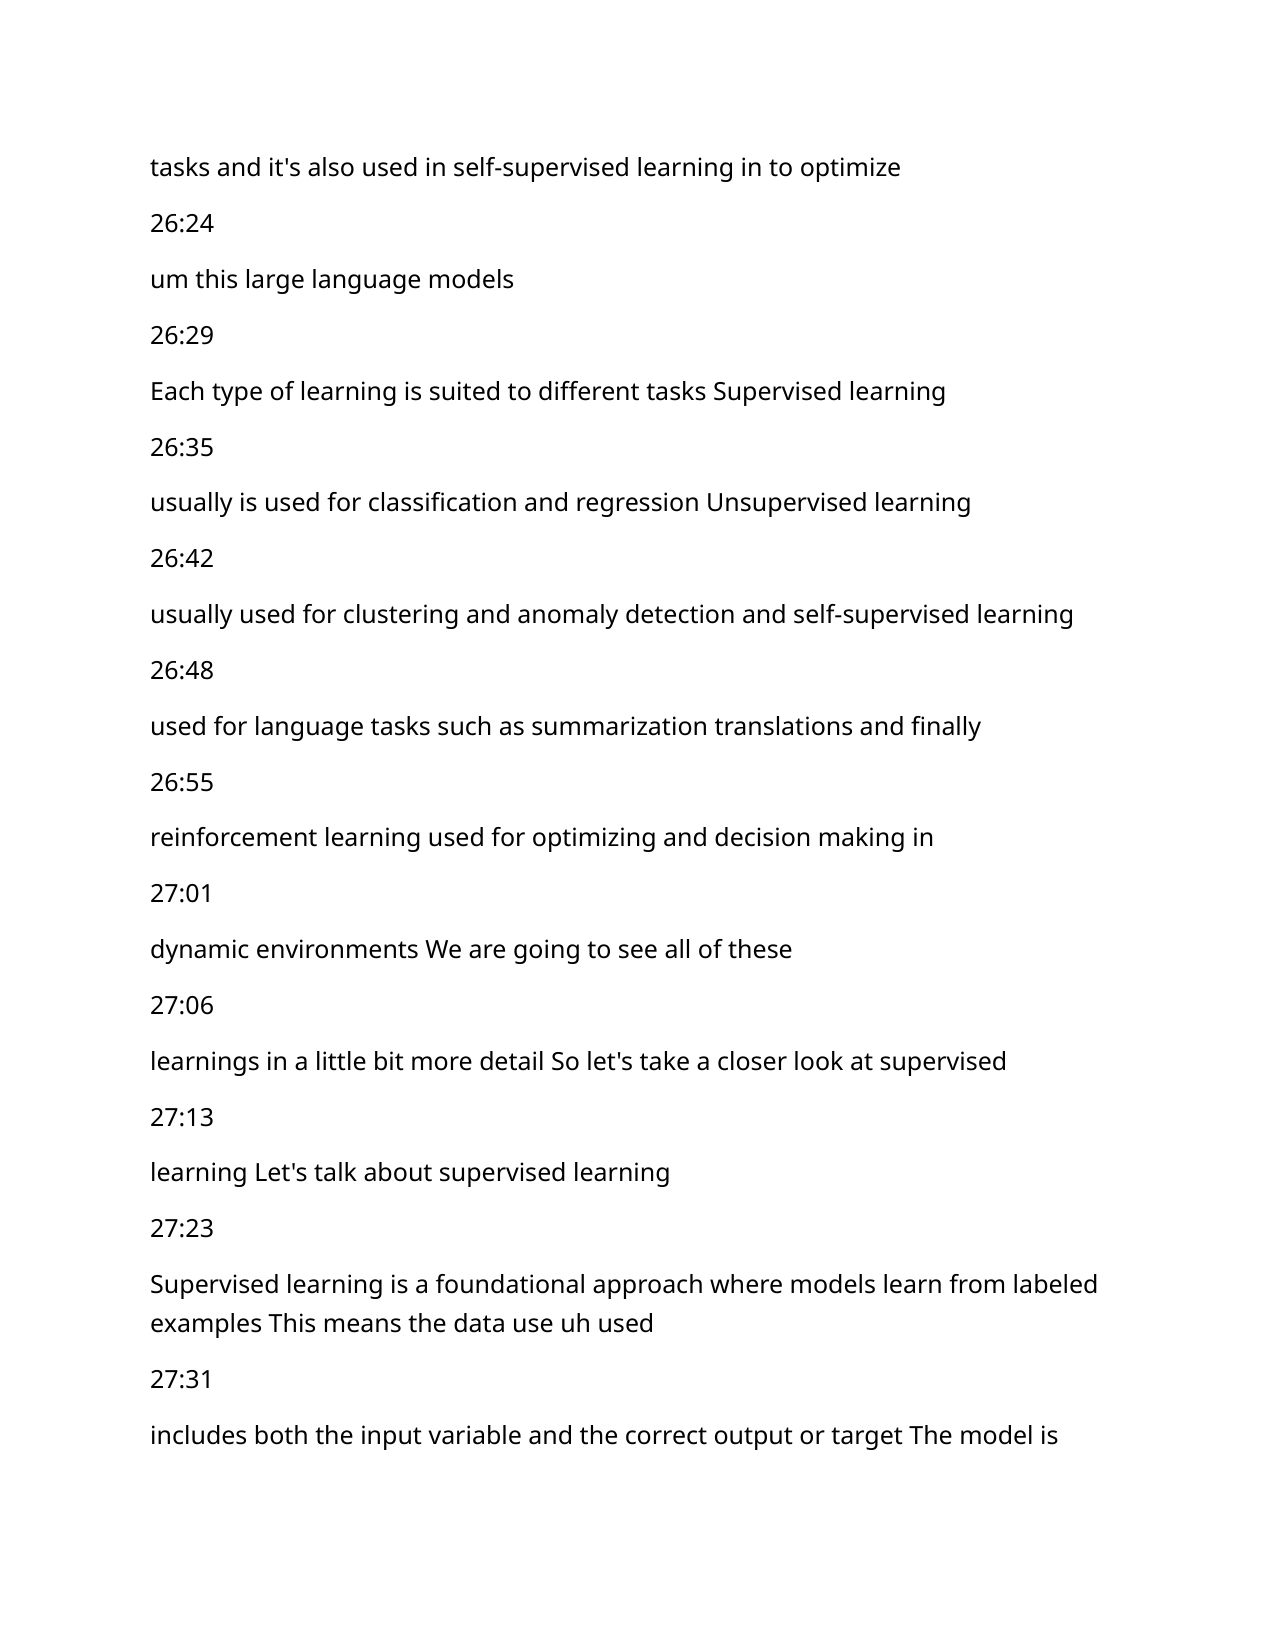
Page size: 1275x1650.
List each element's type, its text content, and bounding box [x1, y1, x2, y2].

text Each type of learning is suited to different tasks Supervised learning [150, 373, 1125, 407]
text usually is used for classification and regression Unsupervised learning [150, 485, 1125, 519]
text um this large language models [150, 262, 1125, 296]
text Supervised learning is a foundational approach where models learn from labeled examples This means the data use uh used [150, 1267, 1125, 1340]
text usually used for clustering and anomaly detection and self-supervised learning [150, 597, 1125, 631]
text 26:42 [150, 541, 1125, 575]
text tasks and it's also used in self-supervised learning in to optimize [150, 150, 1125, 184]
text includes both the input variable and the correct output or target The model is [150, 1417, 1125, 1452]
text reinforcement learning used for optimizing and decision making in [150, 820, 1125, 854]
text 26:35 [150, 429, 1125, 463]
text 27:23 [150, 1211, 1125, 1245]
text 26:29 [150, 317, 1125, 352]
text learning Let's talk about supervised learning [150, 1155, 1125, 1189]
text 27:31 [150, 1362, 1125, 1396]
text 27:01 [150, 876, 1125, 910]
text 26:24 [150, 206, 1125, 240]
text 27:13 [150, 1099, 1125, 1133]
text learnings in a little bit more detail So let's take a closer look at supervised [150, 1043, 1125, 1077]
text 27:06 [150, 987, 1125, 1022]
text dynamic environments We are going to see all of these [150, 932, 1125, 966]
text 26:55 [150, 764, 1125, 798]
text used for language tasks such as summarization translations and finally [150, 708, 1125, 742]
text 26:48 [150, 652, 1125, 687]
